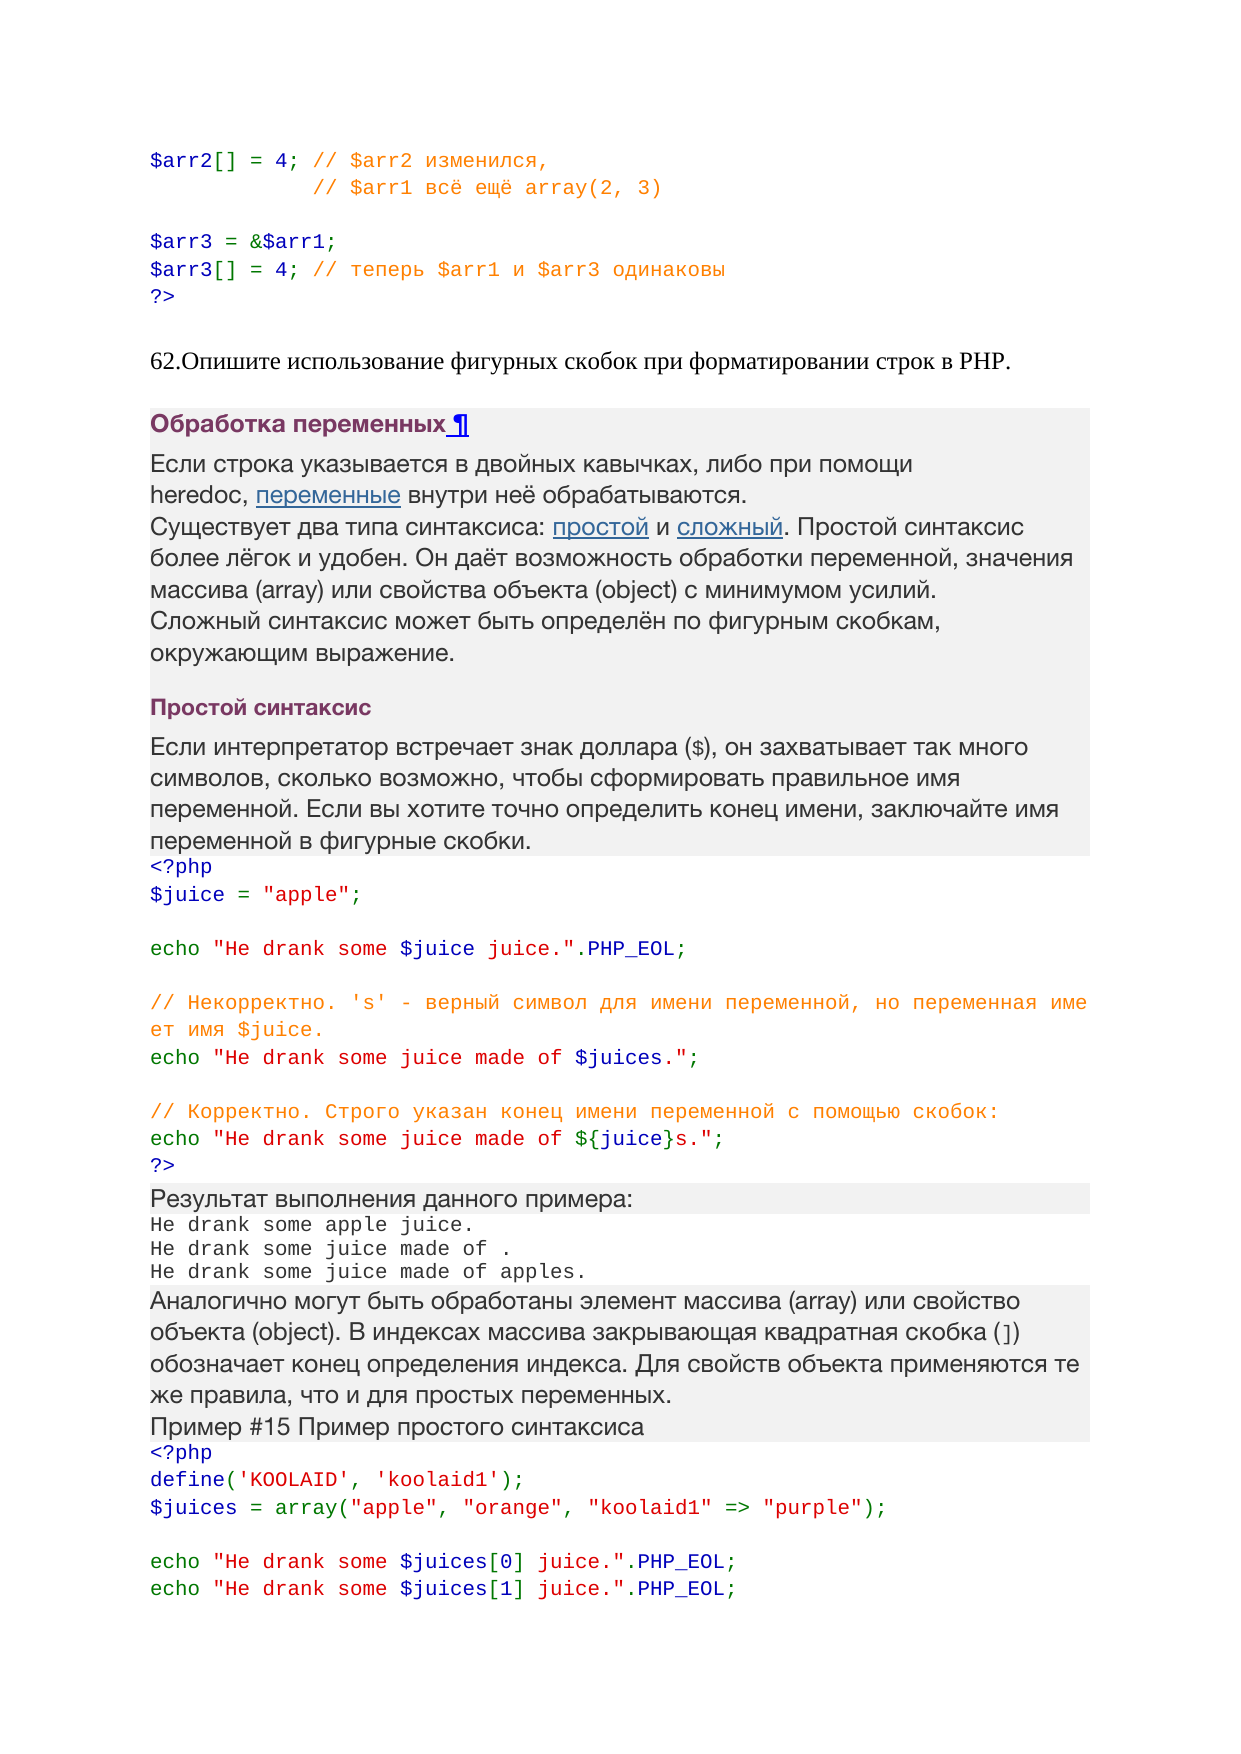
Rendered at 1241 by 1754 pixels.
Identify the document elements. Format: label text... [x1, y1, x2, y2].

subtitle Простой синтаксис [150, 693, 1090, 722]
text Результат выполнения данного примера: [150, 1183, 1090, 1214]
text Существует два типа синтаксиса: простой и сложный. Простой синтаксис более лёгок и удобен. Он даёт возможность обработки переменной, значения массива (array) или свойства объекта (object) с минимумом усилий. [150, 511, 1090, 605]
text Пример #15 Пример простого синтаксиса [150, 1411, 1090, 1442]
subtitle Обработка переменных ¶ [150, 408, 1090, 440]
text He drank some juice made of . [150, 1238, 1090, 1261]
text Если строка указывается в двойных кавычках, либо при помощи heredoc, переменные внутри неё обрабатываются. [150, 448, 1090, 511]
text Если интерпретатор встречает знак доллара ($), он захватывает так много символов, сколько возможно, чтобы сформировать правильное имя переменной. Если вы хотите точно определить конец имени, заключайте имя переменной в фигурные скобки. [150, 731, 1090, 856]
text He drank some apple juice. [150, 1214, 1090, 1238]
text <?php $juice = "apple"; echo "He drank some $juice juice.".PHP_EOL; // Некорректно. 's' - верный символ для имени переменной, но переменная имеет имя $juice. echo "He drank some juice made of $juices."; // Корректно. Строго указан конец имени переменной с помощью скобок: echo "He drank some juice made of ${juice}s."; ?> [150, 856, 1090, 1179]
text He drank some juice made of apples. [150, 1261, 1090, 1285]
text 62.Опишите использование фигурных скобок при форматировании строк в PHP. [150, 346, 1090, 375]
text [150, 1442, 1090, 1602]
text Сложный синтаксис может быть определён по фигурным скобкам, окружающим выражение. [150, 605, 1090, 668]
text Аналогично могут быть обработаны элемент массива (array) или свойство объекта (object). В индексах массива закрывающая квадратная скобка (]) обозначает конец определения индекса. Для свойств объекта применяются те же правила, что и для простых переменных. [150, 1285, 1090, 1411]
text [150, 150, 1090, 309]
